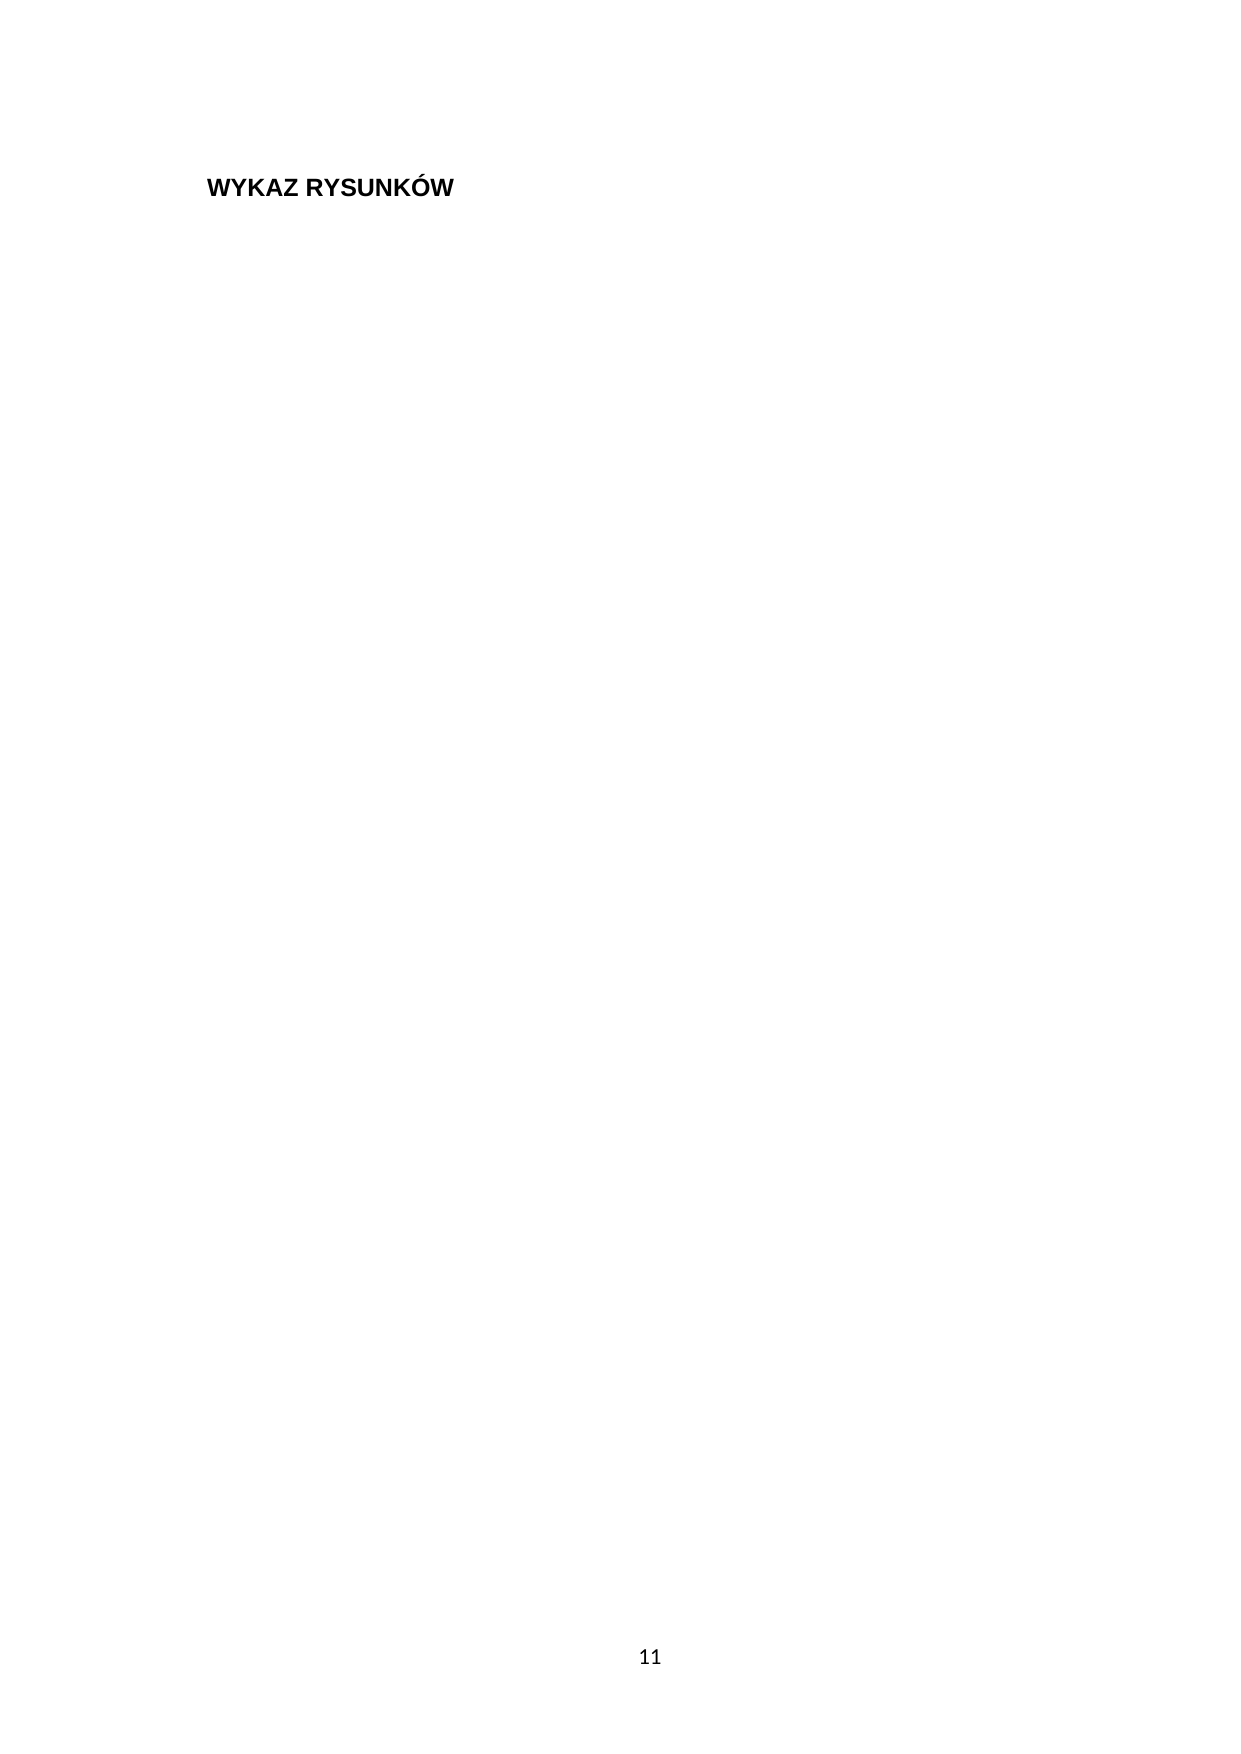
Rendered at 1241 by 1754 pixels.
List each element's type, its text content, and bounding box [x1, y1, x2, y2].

subtitle Wykaz rysunków [207, 173, 1092, 201]
